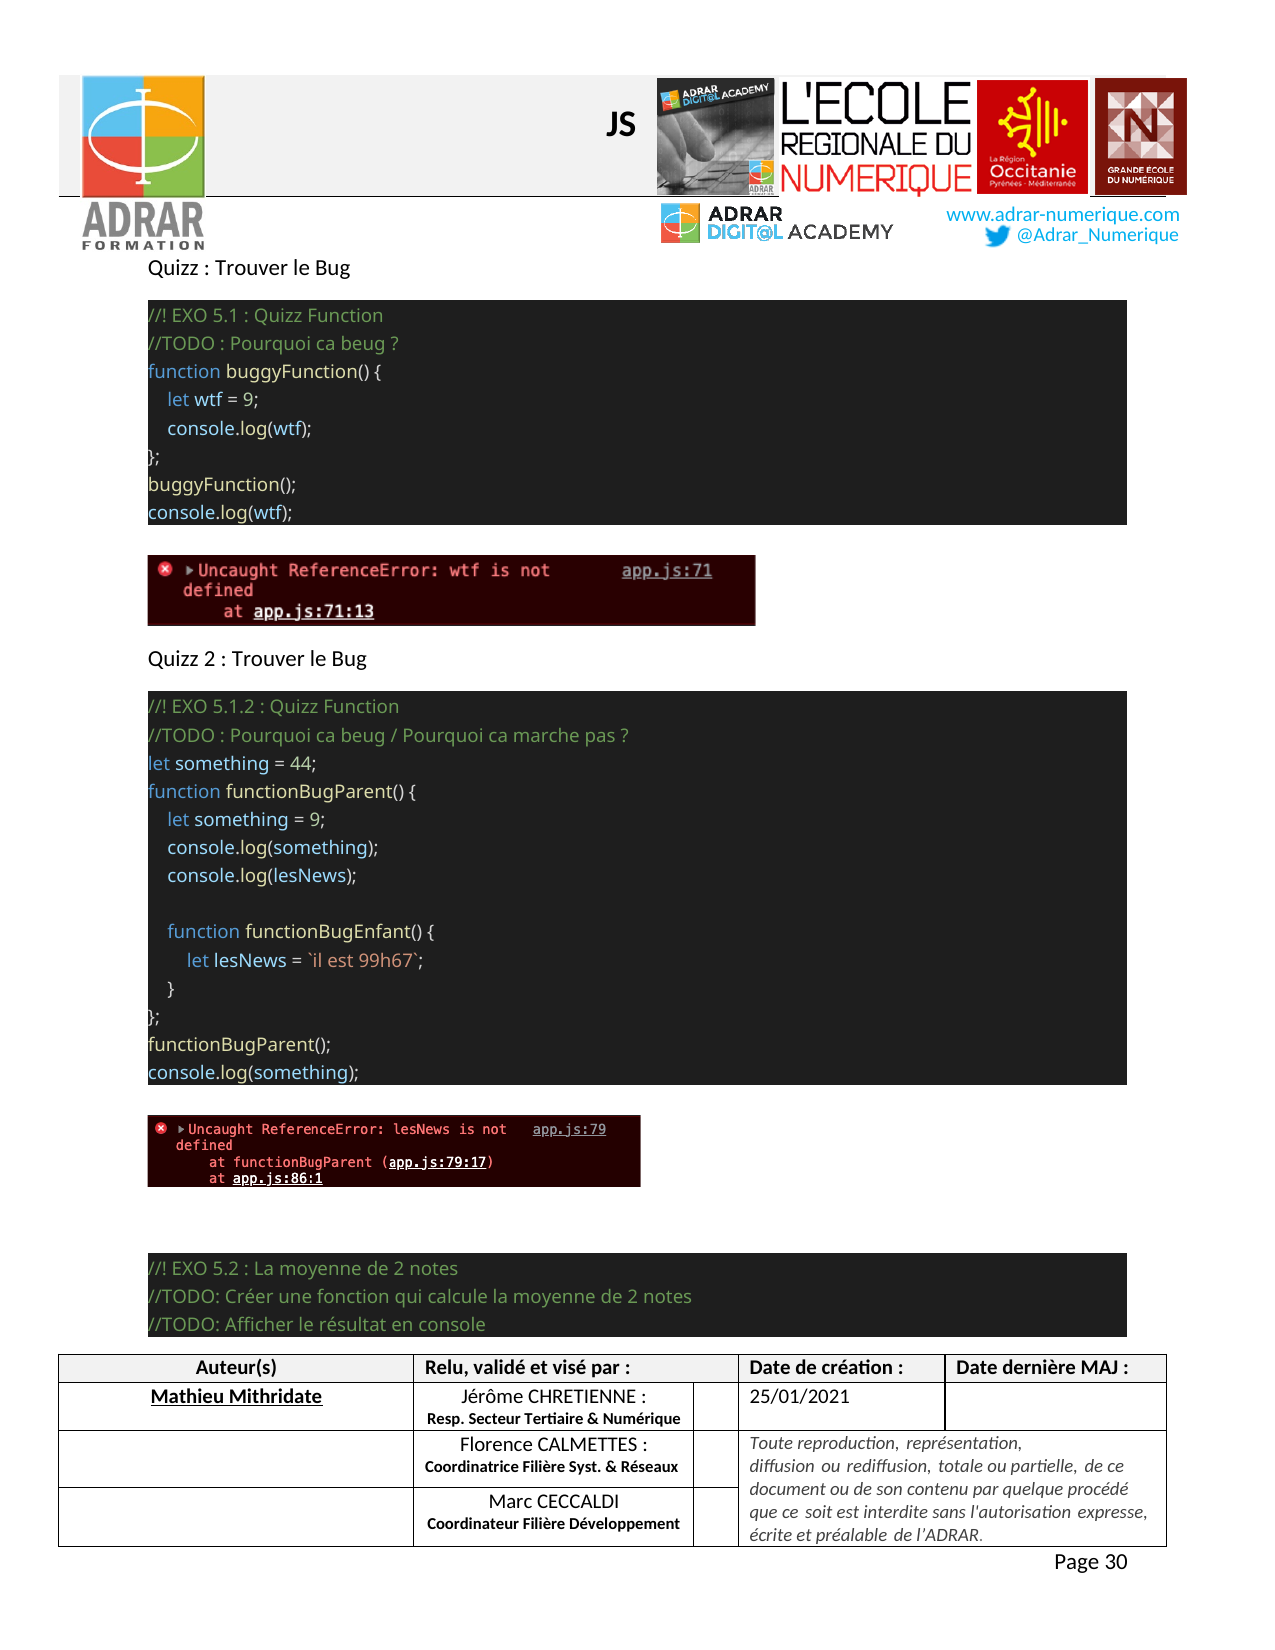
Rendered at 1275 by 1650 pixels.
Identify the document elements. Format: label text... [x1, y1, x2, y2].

text console.log(something); [148, 832, 1127, 860]
text console.log(wtf); [148, 412, 1127, 440]
picture [981, 218, 1014, 251]
text //! EXO 5.1.2 : Quizz Function [148, 691, 1127, 719]
text function functionBugEnfant() { [148, 916, 1127, 944]
text buggyFunction(); [148, 468, 1127, 497]
picture [147, 1115, 641, 1187]
text let something = 9; [148, 804, 1127, 832]
text //TODO: Afficher le résultat en console [148, 1309, 1127, 1337]
text //TODO: Créer une fonction qui calcule la moyenne de 2 notes [148, 1281, 1127, 1309]
picture [80, 73, 206, 252]
text let something = 44; [148, 747, 1127, 776]
text //! EXO 5.1 : Quizz Function [148, 300, 1127, 328]
text function buggyFunction() { [148, 356, 1127, 384]
text let wtf = 9; [148, 384, 1127, 412]
text Quizz : Trouver le Bug [148, 253, 1127, 281]
text console.log(wtf); [148, 497, 1127, 525]
text console.log(lesNews); [148, 860, 1127, 888]
text //TODO : Pourquoi ca beug ? [148, 328, 1127, 356]
text console.log(something); [148, 1057, 1127, 1085]
text //! EXO 5.2 : La moyenne de 2 notes [148, 1253, 1127, 1281]
text function functionBugParent() { [148, 776, 1127, 804]
picture [647, 71, 1195, 256]
picture [147, 555, 756, 626]
text }; [148, 440, 1127, 468]
text Quizz 2 : Trouver le Bug [148, 644, 1127, 672]
text } [148, 972, 1127, 1001]
text }; [148, 1001, 1127, 1029]
text //TODO : Pourquoi ca beug / Pourquoi ca marche pas ? [148, 719, 1127, 747]
text functionBugParent(); [148, 1029, 1127, 1057]
text let lesNews = `il est 99h67`; [148, 944, 1127, 972]
